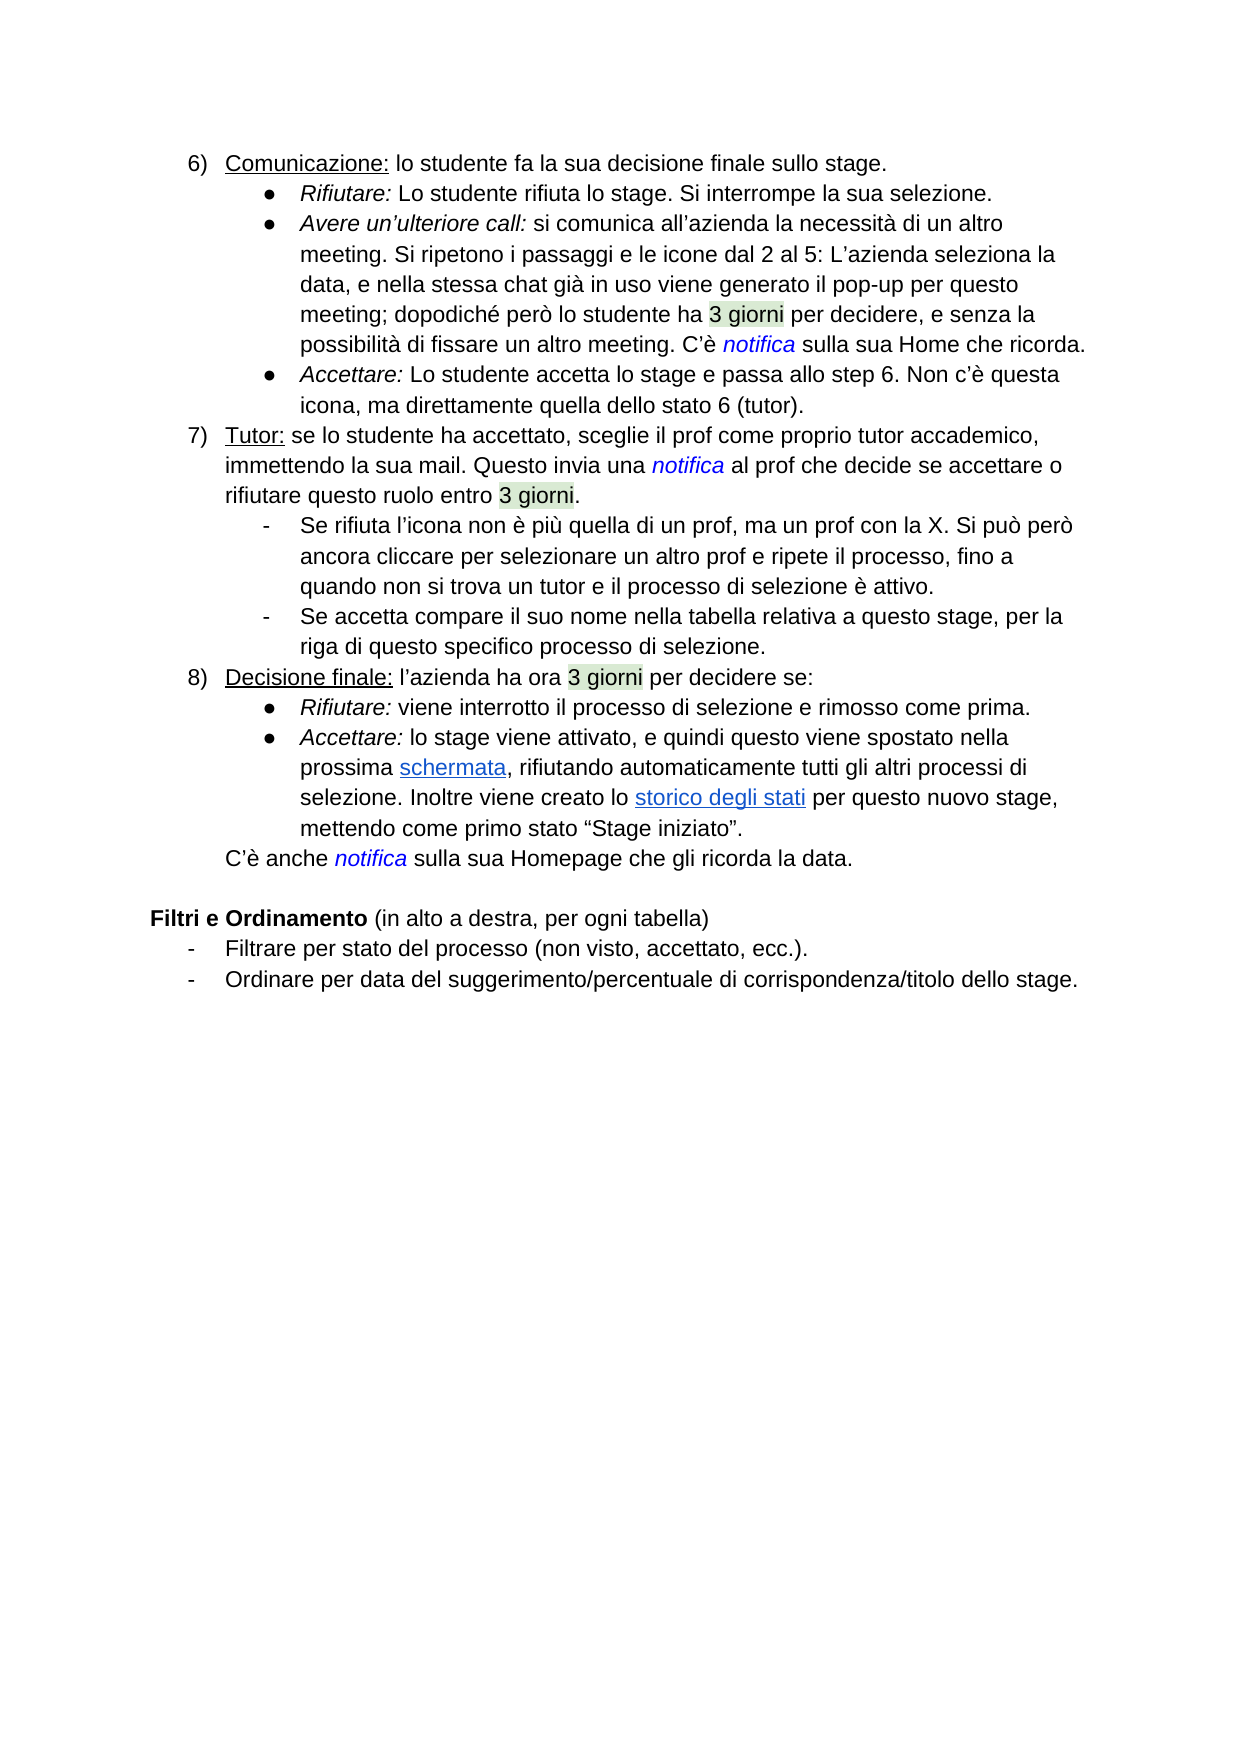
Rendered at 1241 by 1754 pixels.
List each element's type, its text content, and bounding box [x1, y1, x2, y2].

list Rifiutare: Lo studente rifiuta lo stage. Si interrompe la sua selezione. [262, 180, 1090, 207]
list Avere un’ulteriore call: si comunica all’azienda la necessità di un altro meeting. Si ripetono i passaggi e le icone dal 2 al 5: L’azienda seleziona la data, e nella stessa chat già in uso viene generato il pop-up per questo meeting; dopodiché però lo studente ha 3 giorni per decidere, e senza la possibilità di fissare un altro meeting. C’è notifica sulla sua Home che ricorda. [262, 210, 1090, 358]
list Accettare: lo stage viene attivato, e quindi questo viene spostato nella prossima schermata, rifiutando automaticamente tutti gli altri processi di selezione. Inoltre viene creato lo storico degli stati per questo nuovo stage, mettendo come primo stato “Stage iniziato”. [262, 724, 1090, 841]
list Rifiutare: viene interrotto il processo di selezione e rimosso come prima. [262, 694, 1090, 720]
list Accettare: Lo studente accetta lo stage e passa allo step 6. Non c’è questa icona, ma direttamente quella dello stato 6 (tutor). [262, 361, 1090, 418]
list Filtrare per stato del processo (non visto, accettato, ecc.). [187, 935, 1090, 962]
text Filtri e Ordinamento (in alto a destra, per ogni tabella) [150, 905, 1090, 932]
list Decisione finale: l’azienda ha ora 3 giorni per decidere se: [187, 663, 1090, 690]
list Ordinare per data del suggerimento/percentuale di corrispondenza/titolo dello stage. [187, 966, 1090, 992]
list Tutor: se lo studente ha accettato, sceglie il prof come proprio tutor accademico, immettendo la sua mail. Questo invia una notifica al prof che decide se accettare o rifiutare questo ruolo entro 3 giorni. [187, 422, 1090, 509]
text C’è anche notifica sulla sua Homepage che gli ricorda la data. [225, 845, 1090, 871]
list Se rifiuta l’icona non è più quella di un prof, ma un prof con la X. Si può però ancora cliccare per selezionare un altro prof e ripete il processo, fino a quando non si trova un tutor e il processo di selezione è attivo. [262, 512, 1090, 599]
list Comunicazione: lo studente fa la sua decisione finale sullo stage. [187, 150, 1090, 176]
list Se accetta compare il suo nome nella tabella relativa a questo stage, per la riga di questo specifico processo di selezione. [262, 603, 1090, 660]
